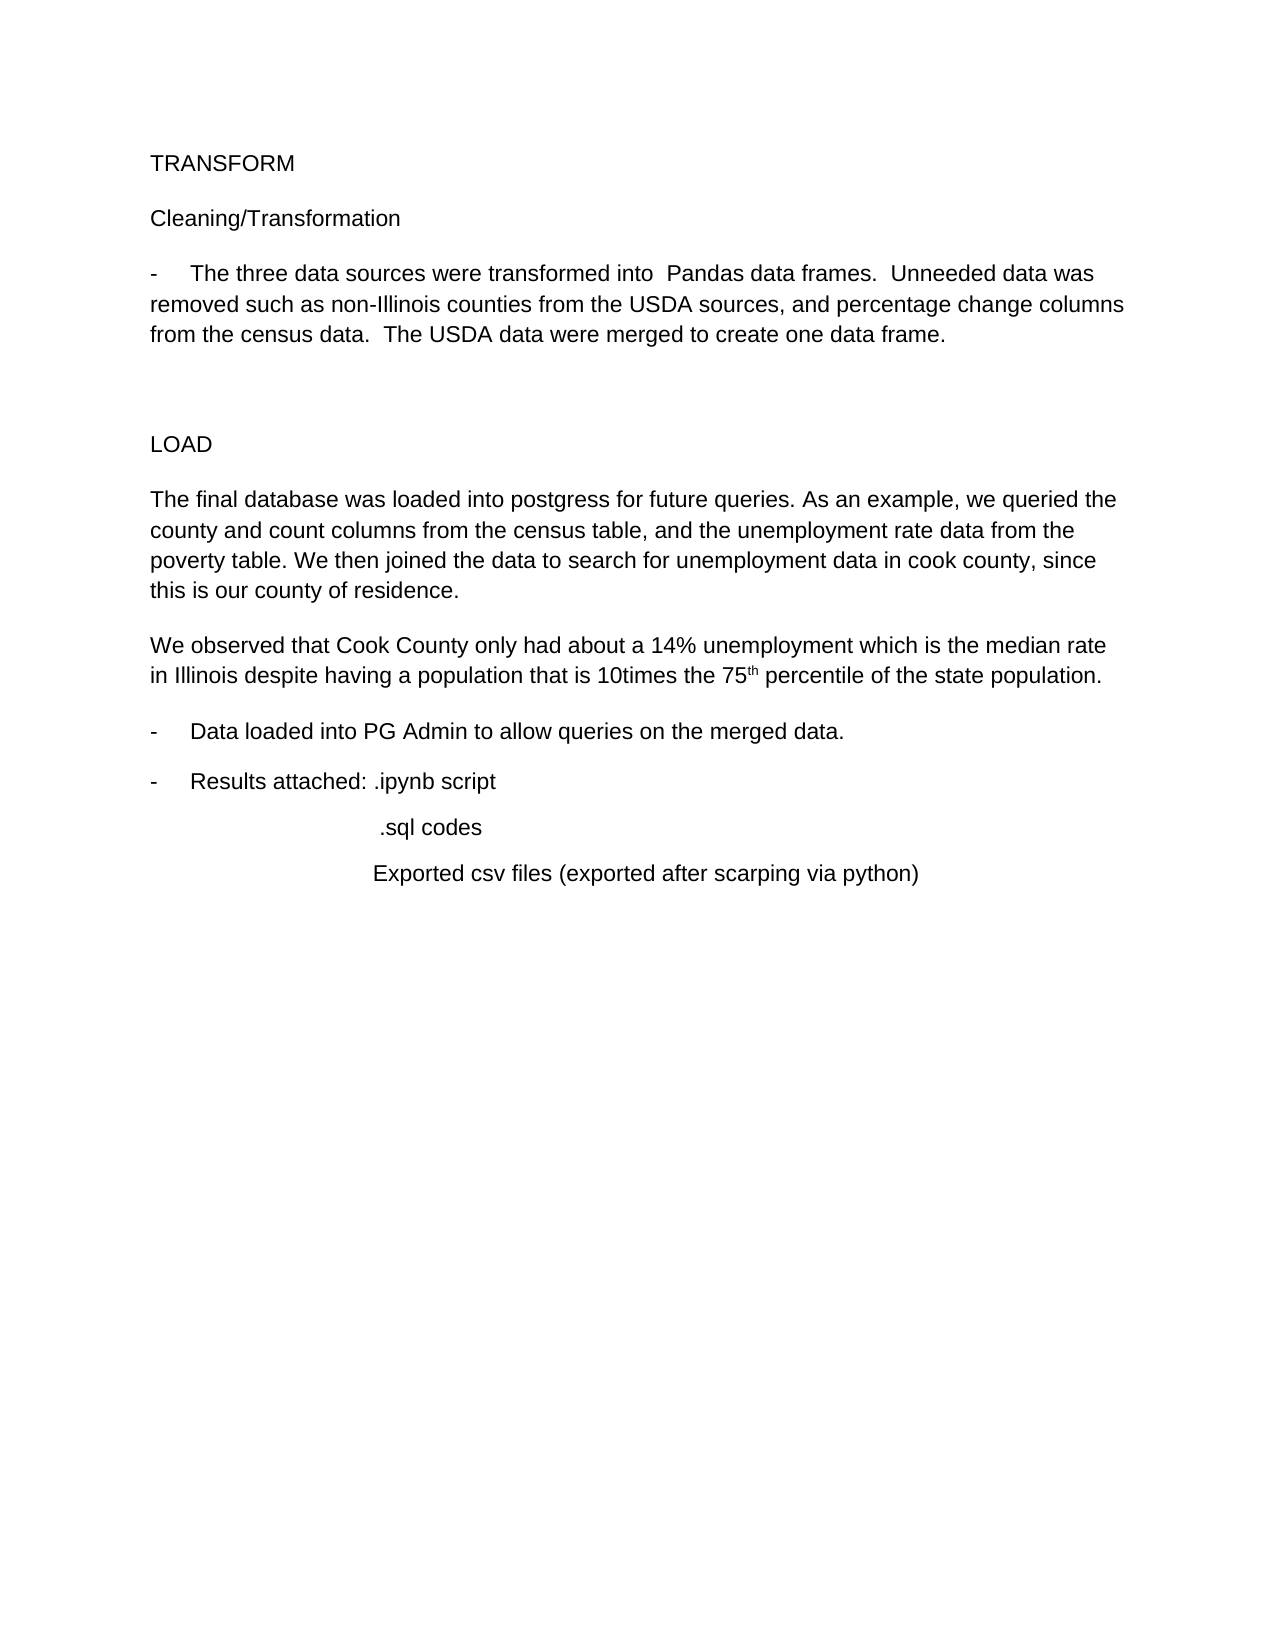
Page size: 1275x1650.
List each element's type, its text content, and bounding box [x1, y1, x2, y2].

text - The three data sources were transformed into Pandas data frames. Unneeded data was removed such as non-Illinois counties from the USDA sources, and percentage change columns from the census data. The USDA data were merged to create one data frame. [150, 260, 1125, 347]
text Exported csv files (exported after scarping via python) [561, 864, 915, 885]
text Cleaning/Transformation [150, 205, 1125, 232]
text We observed that Cook County only had about a 14% unemployment which is the median rate in Illinois despite having a population that is 10times the 75th percentile of the state population. [150, 632, 1125, 689]
text .sql codes [150, 819, 1125, 839]
text - Data loaded into PG Admin to allow queries on the merged data. [150, 718, 1125, 744]
text Exported csv files (exported after scarping via python) [913, 864, 1125, 885]
text Exported csv files (exported after scarping via python) [150, 864, 563, 885]
text - Results attached: .ipynb script [150, 773, 1125, 794]
text TRANSFORM [150, 150, 1125, 176]
text The final database was loaded into postgress for future queries. As an example, we queried the county and count columns from the census table, and the unemployment rate data from the poverty table. We then joined the data to search for unemployment data in cook county, since this is our county of residence. [150, 486, 1125, 603]
text LOAD [150, 431, 1125, 458]
